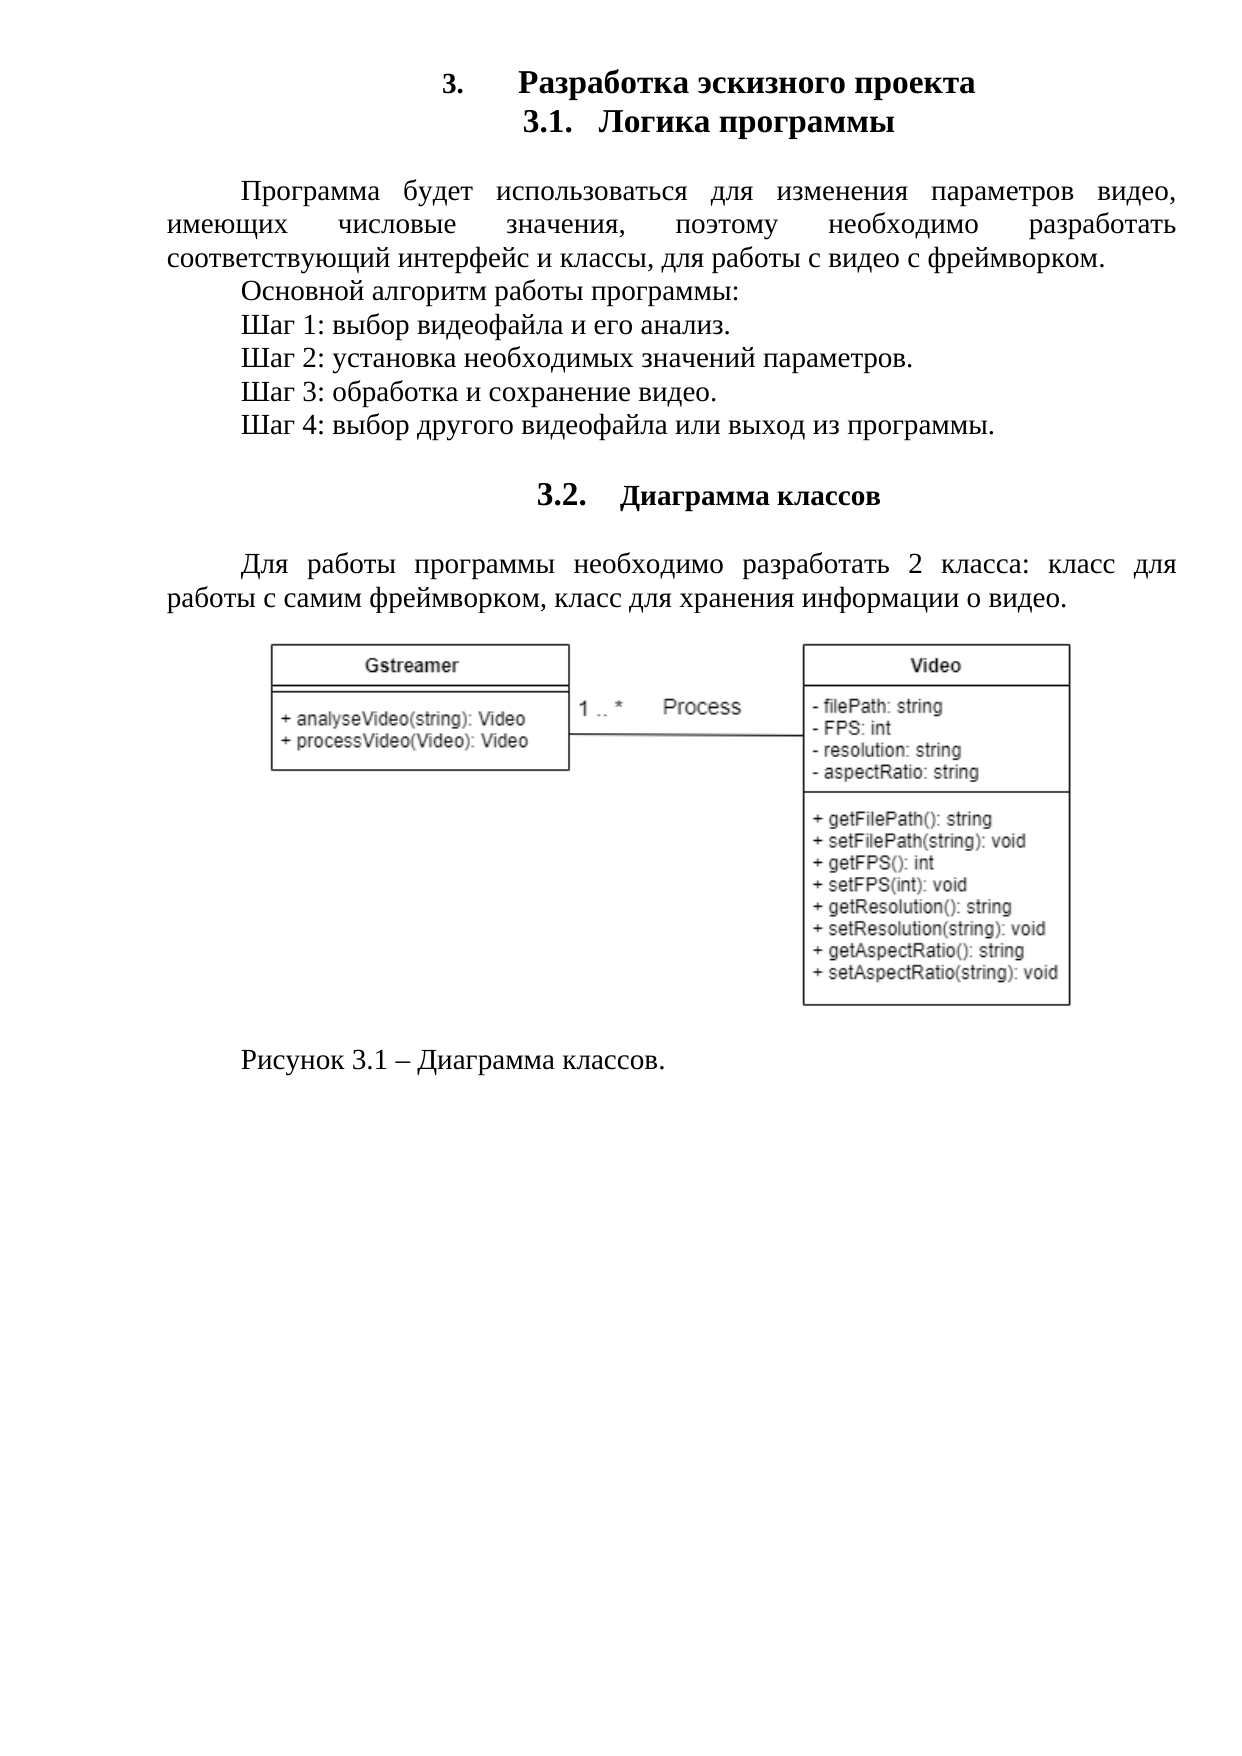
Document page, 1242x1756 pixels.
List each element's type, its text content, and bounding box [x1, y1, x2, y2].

picture [240, 613, 1102, 1042]
text Для работы программы необходимо разработать 2 класса: класс для работы с самим фреймворком, класс для хранения информации о видео. [167, 546, 1177, 613]
text Шаг 2: установка необходимых значений параметров. [167, 340, 1177, 374]
subtitle Логика программы [167, 101, 1177, 139]
subtitle Разработка эскизного проекта [167, 62, 1177, 101]
subtitle Диаграмма классов [167, 474, 1177, 513]
text Шаг 3: обработка и сохранение видео. [167, 374, 1177, 407]
text Шаг 1: выбор видеофайла и его анализ. [167, 307, 1177, 340]
text Программа будет использоваться для изменения параметров видео, имеющих числовые значения, поэтому необходимо разработать соответствующий интерфейс и классы, для работы с видео с фреймворком. [167, 173, 1177, 273]
text Рисунок 3.1 – Диаграмма классов. [167, 1042, 1177, 1075]
text Шаг 4: выбор другого видеофайла или выход из программы. [167, 407, 1177, 441]
text Основной алгоритм работы программы: [167, 273, 1177, 307]
